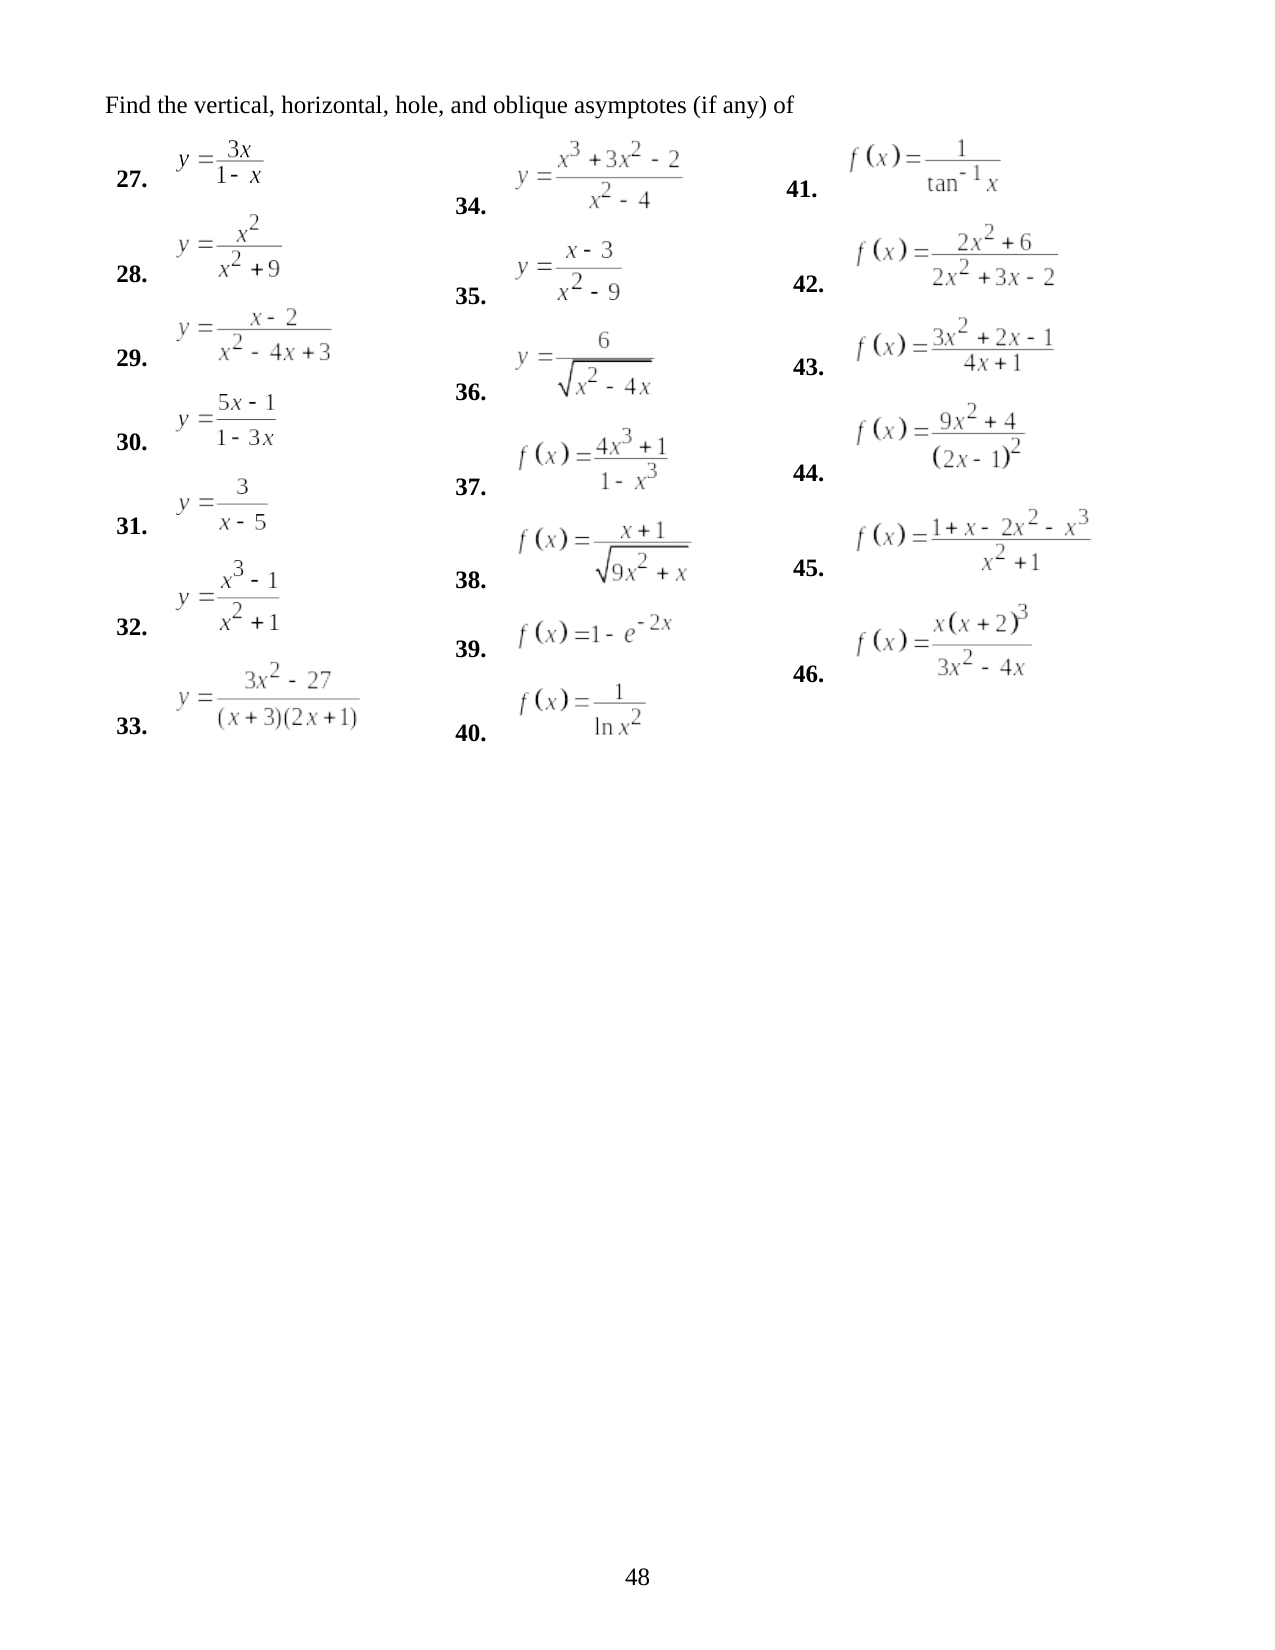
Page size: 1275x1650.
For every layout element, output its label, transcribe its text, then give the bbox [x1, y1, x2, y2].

table_header [782, 133, 1127, 761]
text Find the vertical, horizontal, hole, and oblique asymptotes (if any) of [105, 90, 1170, 119]
table_header [105, 133, 444, 761]
table_header [444, 133, 782, 761]
